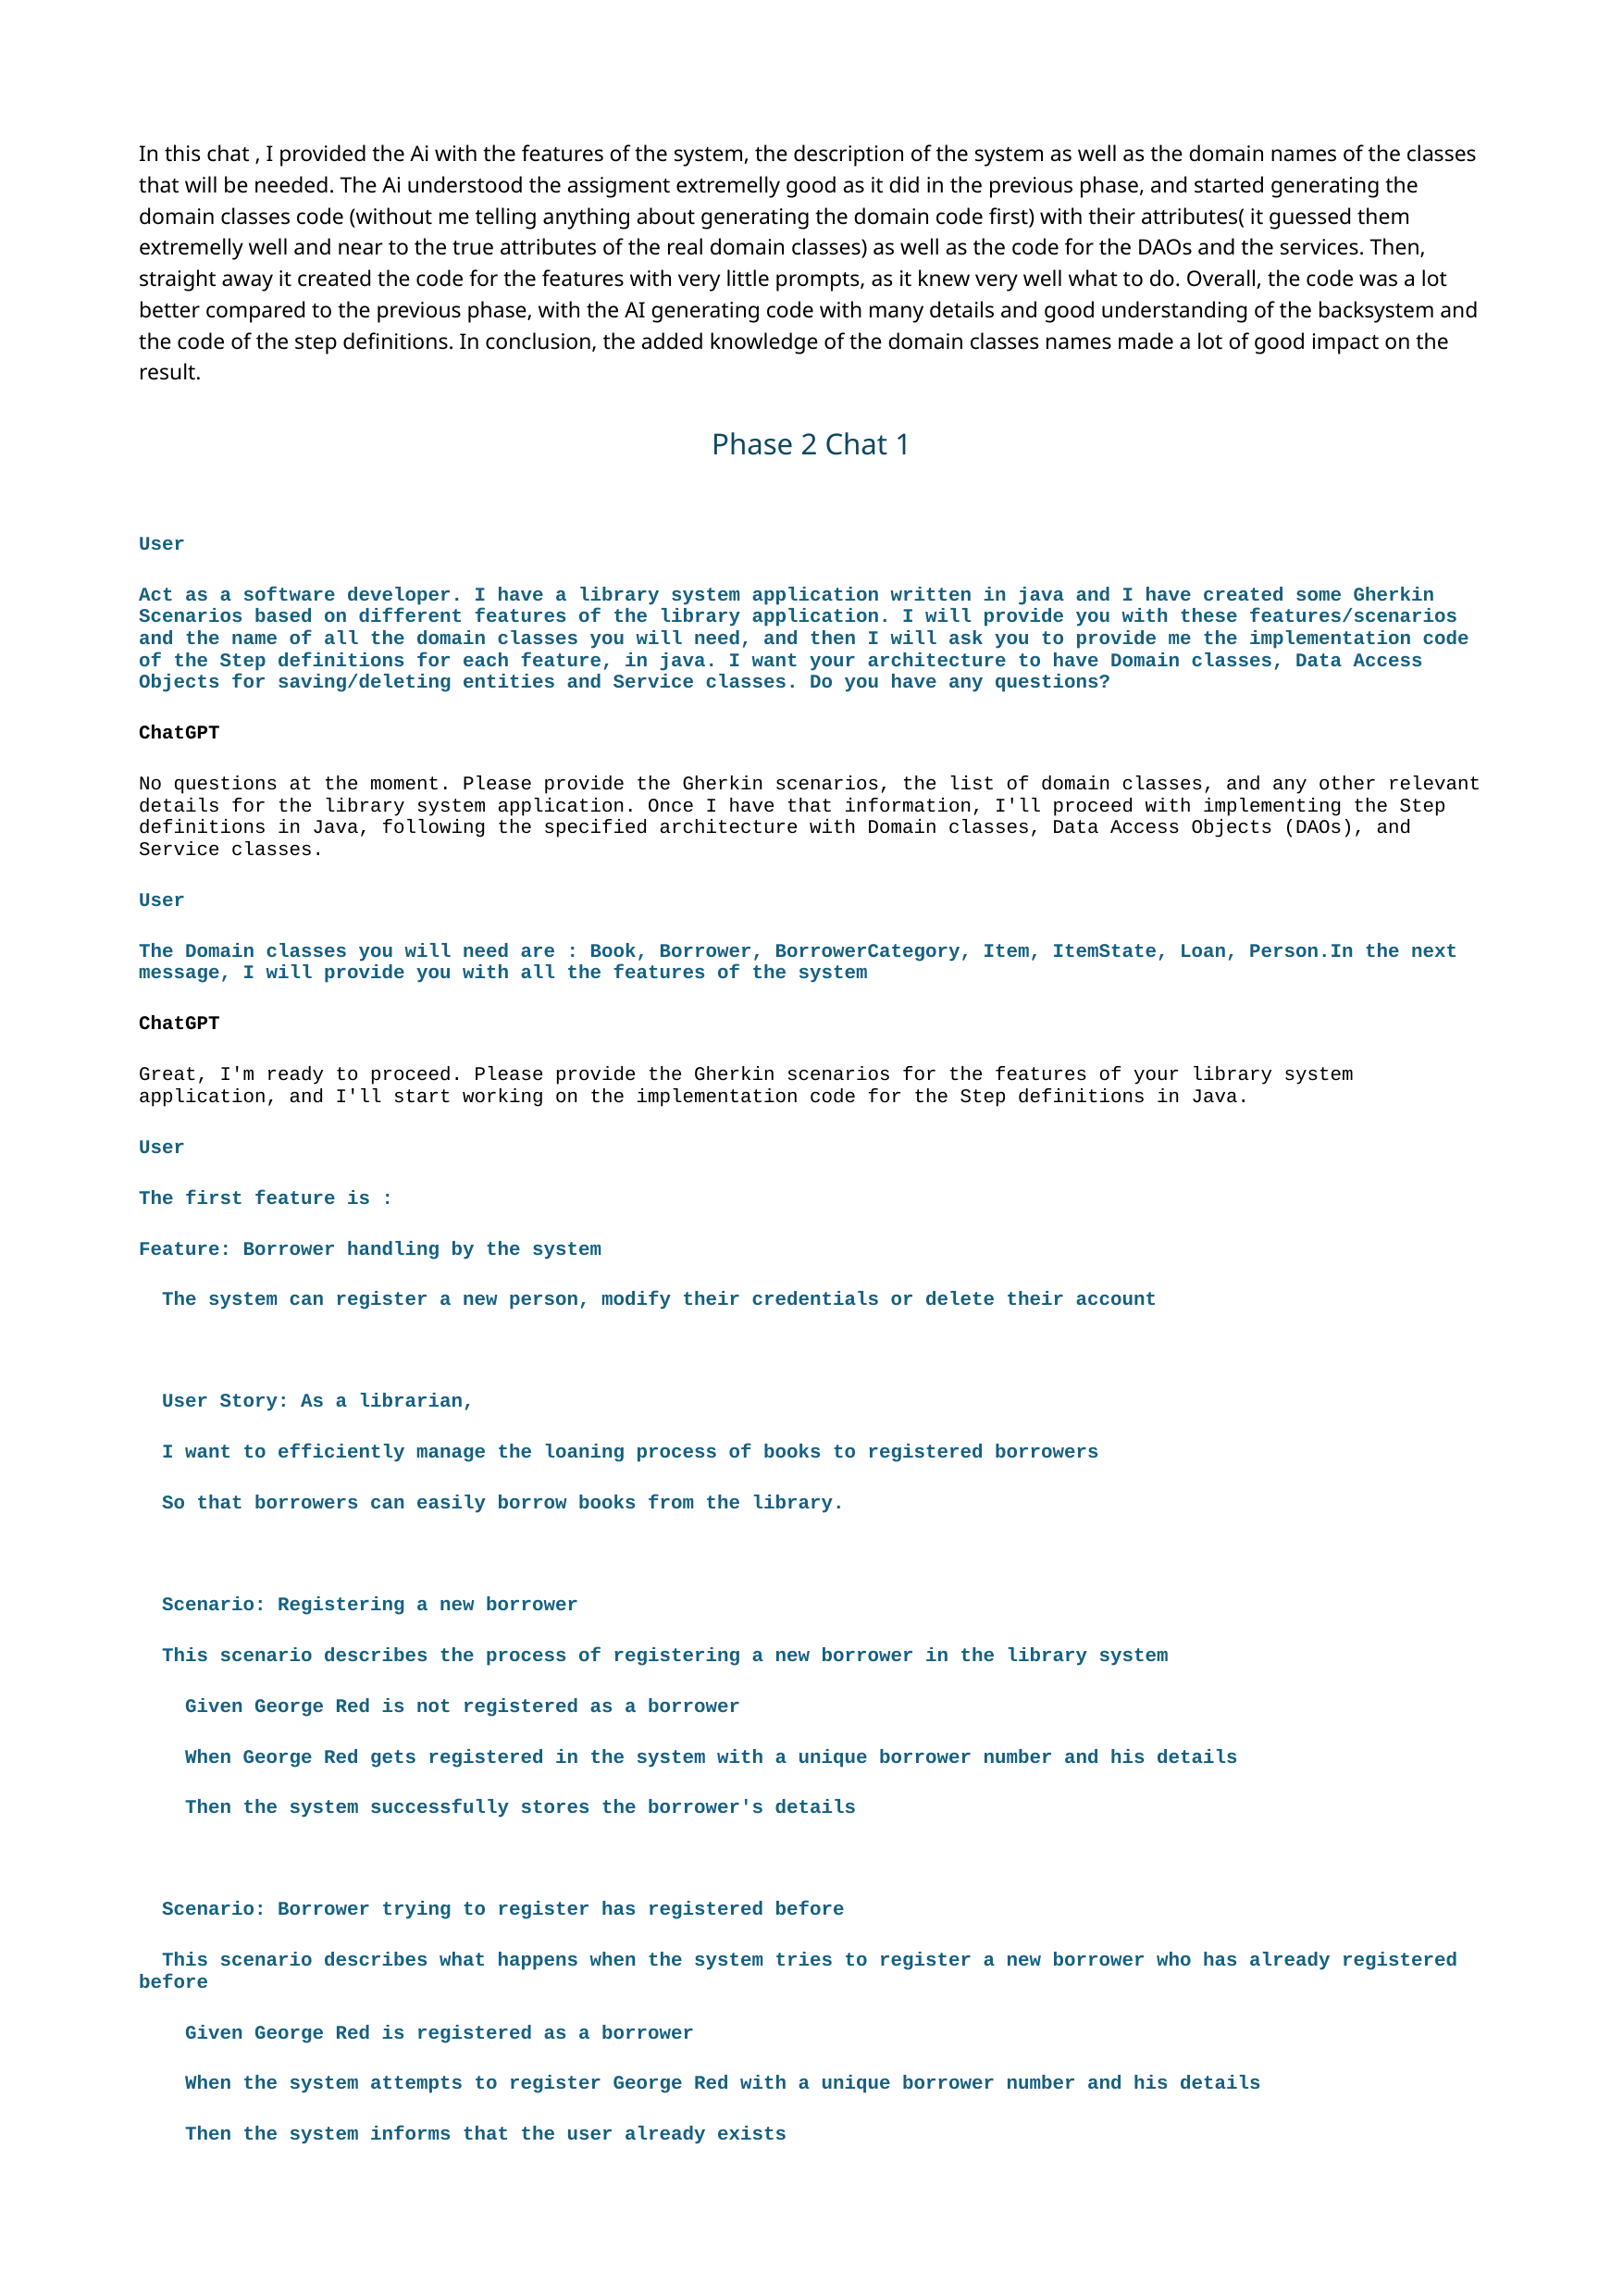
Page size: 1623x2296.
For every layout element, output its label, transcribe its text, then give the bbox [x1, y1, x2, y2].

text In this chat , I provided the Ai with the features of the system, the description of the system as well as the domain names of the classes that will be needed. The Ai understood the assigment extremelly good as it did in the previous phase, and started generating the domain classes code (without me telling anything about generating the domain code first) with their attributes( it guessed them extremelly well and near to the true attributes of the real domain classes) as well as the code for the DAOs and the services. Then, straight away it created the code for the features with very little prompts, as it knew very well what to do. Overall, the code was a lot better compared to the previous phase, with the AI generating code with many details and good understanding of the backsystem and the code of the step definitions. In conclusion, the added knowledge of the domain classes names made a lot of good impact on the result. [139, 139, 1484, 386]
text Given George Red is registered as a borrower [139, 2023, 1484, 2044]
text So that borrowers can easily borrow books from the library. [139, 1493, 1484, 1515]
text User [139, 890, 1484, 912]
text User Story: As a librarian, [139, 1391, 1484, 1413]
subtitle Phase 2 Chat 1 [139, 423, 1484, 463]
text Act as a software developer. I have a library system application written in java and I have created some Gherkin Scenarios based on different features of the library application. I will provide you with these features/scenarios and the name of all the domain classes you will need, and then I will ask you to provide me the implementation code of the Step definitions for each feature, in java. I want your architecture to have Domain classes, Data Access Objects for saving/deleting entities and Service classes. Do you have any questions? [139, 585, 1484, 694]
text Scenario: Borrower trying to register has registered before [139, 1899, 1484, 1921]
text ChatGPT [139, 723, 1484, 745]
text I want to efficiently manage the loaning process of books to registered borrowers [139, 1442, 1484, 1464]
text No questions at the moment. Please provide the Gherkin scenarios, the list of domain classes, and any other relevant details for the library system application. Once I have that information, I'll proceed with implementing the Step definitions in Java, following the specified architecture with Domain classes, Data Access Objects (DAOs), and Service classes. [139, 774, 1484, 862]
text The system can register a new person, modify their credentials or delete their account [139, 1289, 1484, 1311]
text ChatGPT [139, 1013, 1484, 1036]
text Then the system informs that the user already exists [139, 2124, 1484, 2146]
text This scenario describes what happens when the system tries to register a new borrower who has already registered before [139, 1950, 1484, 1993]
text User [139, 1137, 1484, 1159]
text This scenario describes the process of registering a new borrower in the library system [139, 1645, 1484, 1667]
text When George Red gets registered in the system with a unique borrower number and his details [139, 1746, 1484, 1769]
text User [139, 534, 1484, 555]
text Feature: Borrower handling by the system [139, 1238, 1484, 1260]
text The first feature is : [139, 1188, 1484, 1210]
text The Domain classes you will need are : Book, Borrower, BorrowerCategory, Item, ItemState, Loan, Person.In the next message, I will provide you with all the features of the system [139, 941, 1484, 985]
text Scenario: Registering a new borrower [139, 1595, 1484, 1616]
text Given George Red is not registered as a borrower [139, 1696, 1484, 1718]
text When the system attempts to register George Red with a unique borrower number and his details [139, 2074, 1484, 2095]
text Great, I'm ready to proceed. Please provide the Gherkin scenarios for the features of your library system application, and I'll start working on the implementation code for the Step definitions in Java. [139, 1064, 1484, 1108]
text Then the system successfully stores the borrower's details [139, 1797, 1484, 1819]
